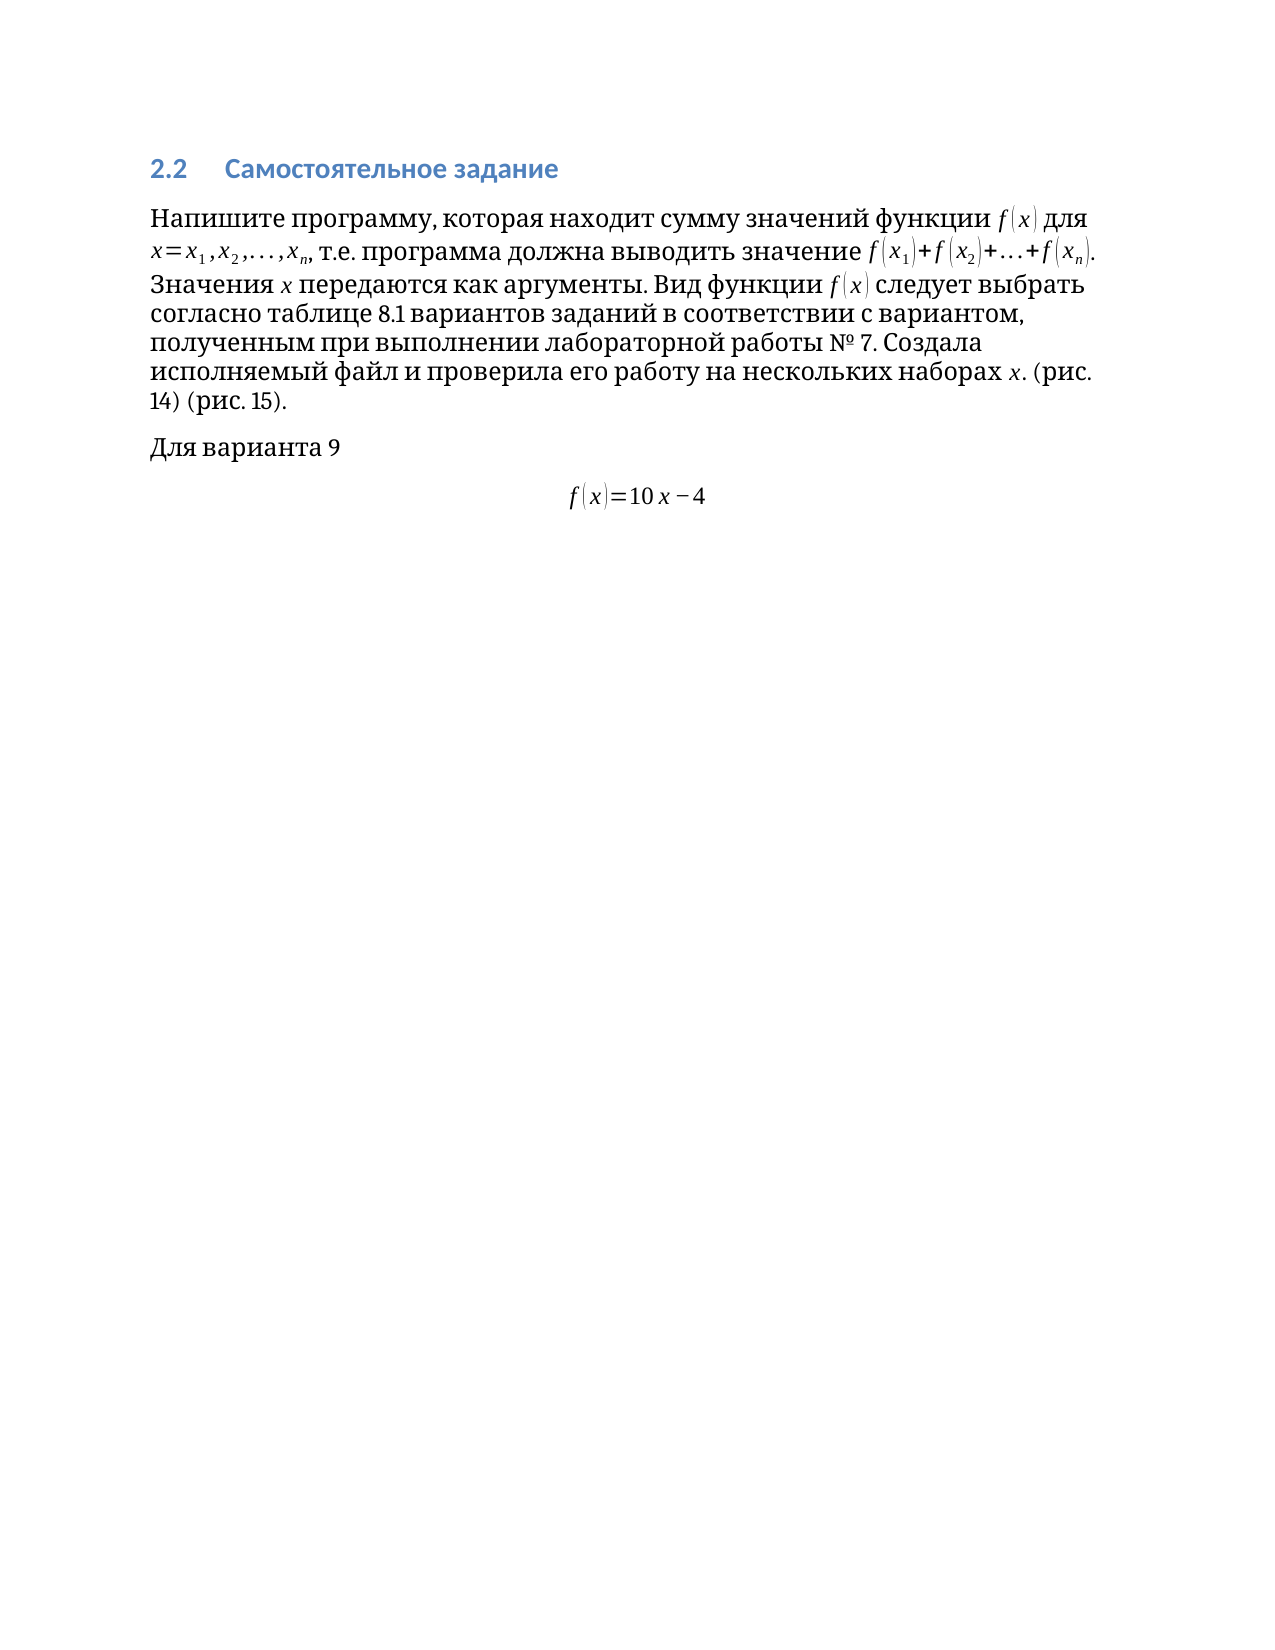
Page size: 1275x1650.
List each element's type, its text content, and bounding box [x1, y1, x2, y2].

text Для варианта 9 [150, 434, 1125, 463]
text Напишите программу, которая находит сумму значений функции для , т.е. программа должна выводить значение . Значения передаются как аргументы. Вид функции следует выбрать согласно таблице 8.1 вариантов заданий в соответствии с вариантом, полученным при выполнении лабораторной работы № 7. Создала исполняемый файл и проверила его работу на нескольких наборах . (рис. 14) (рис. 15). [150, 204, 1125, 415]
subtitle 2.2 Самостоятельное задание [150, 150, 1125, 186]
